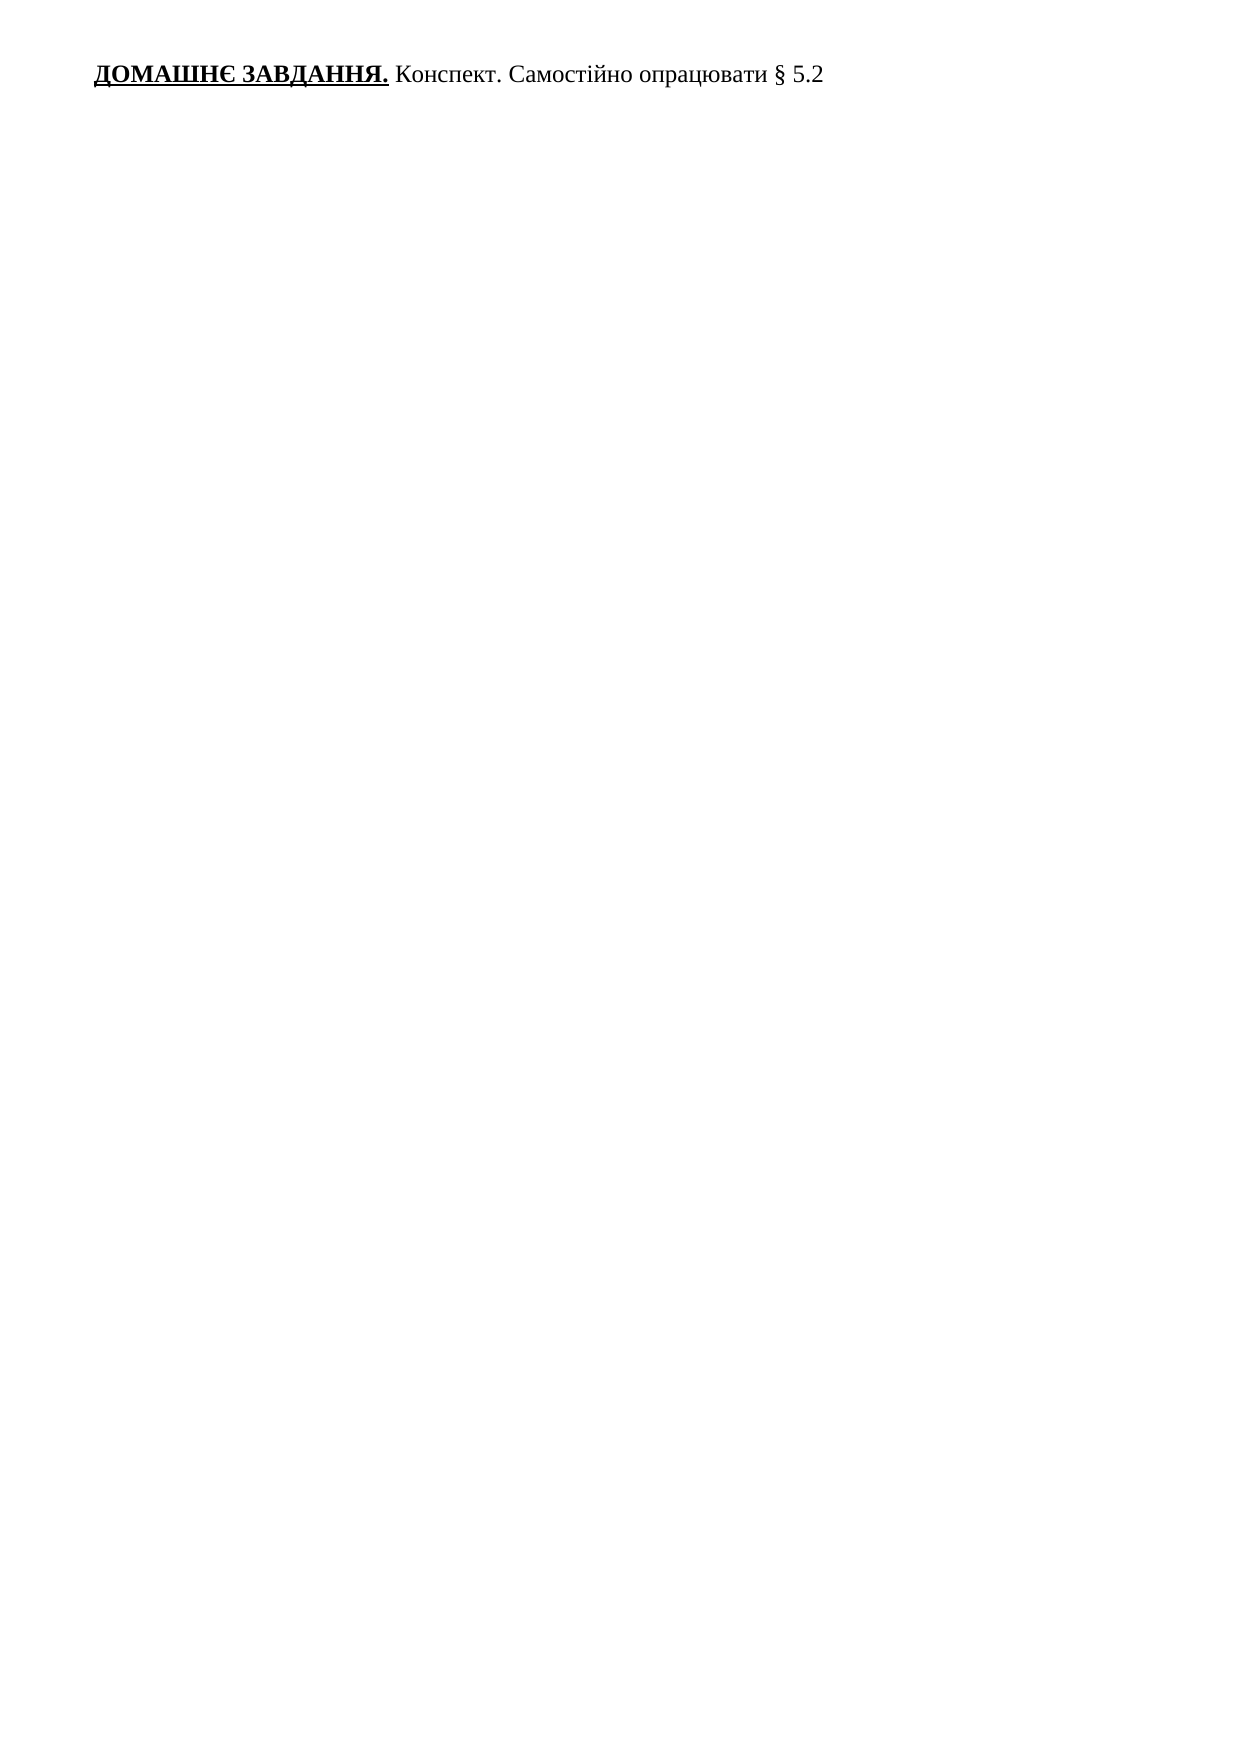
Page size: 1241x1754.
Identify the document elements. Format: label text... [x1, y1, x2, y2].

text ДОМАШНЄ ЗАВДАННЯ. Конспект. Самостійно опрацювати § 5.2 [94, 59, 1152, 88]
